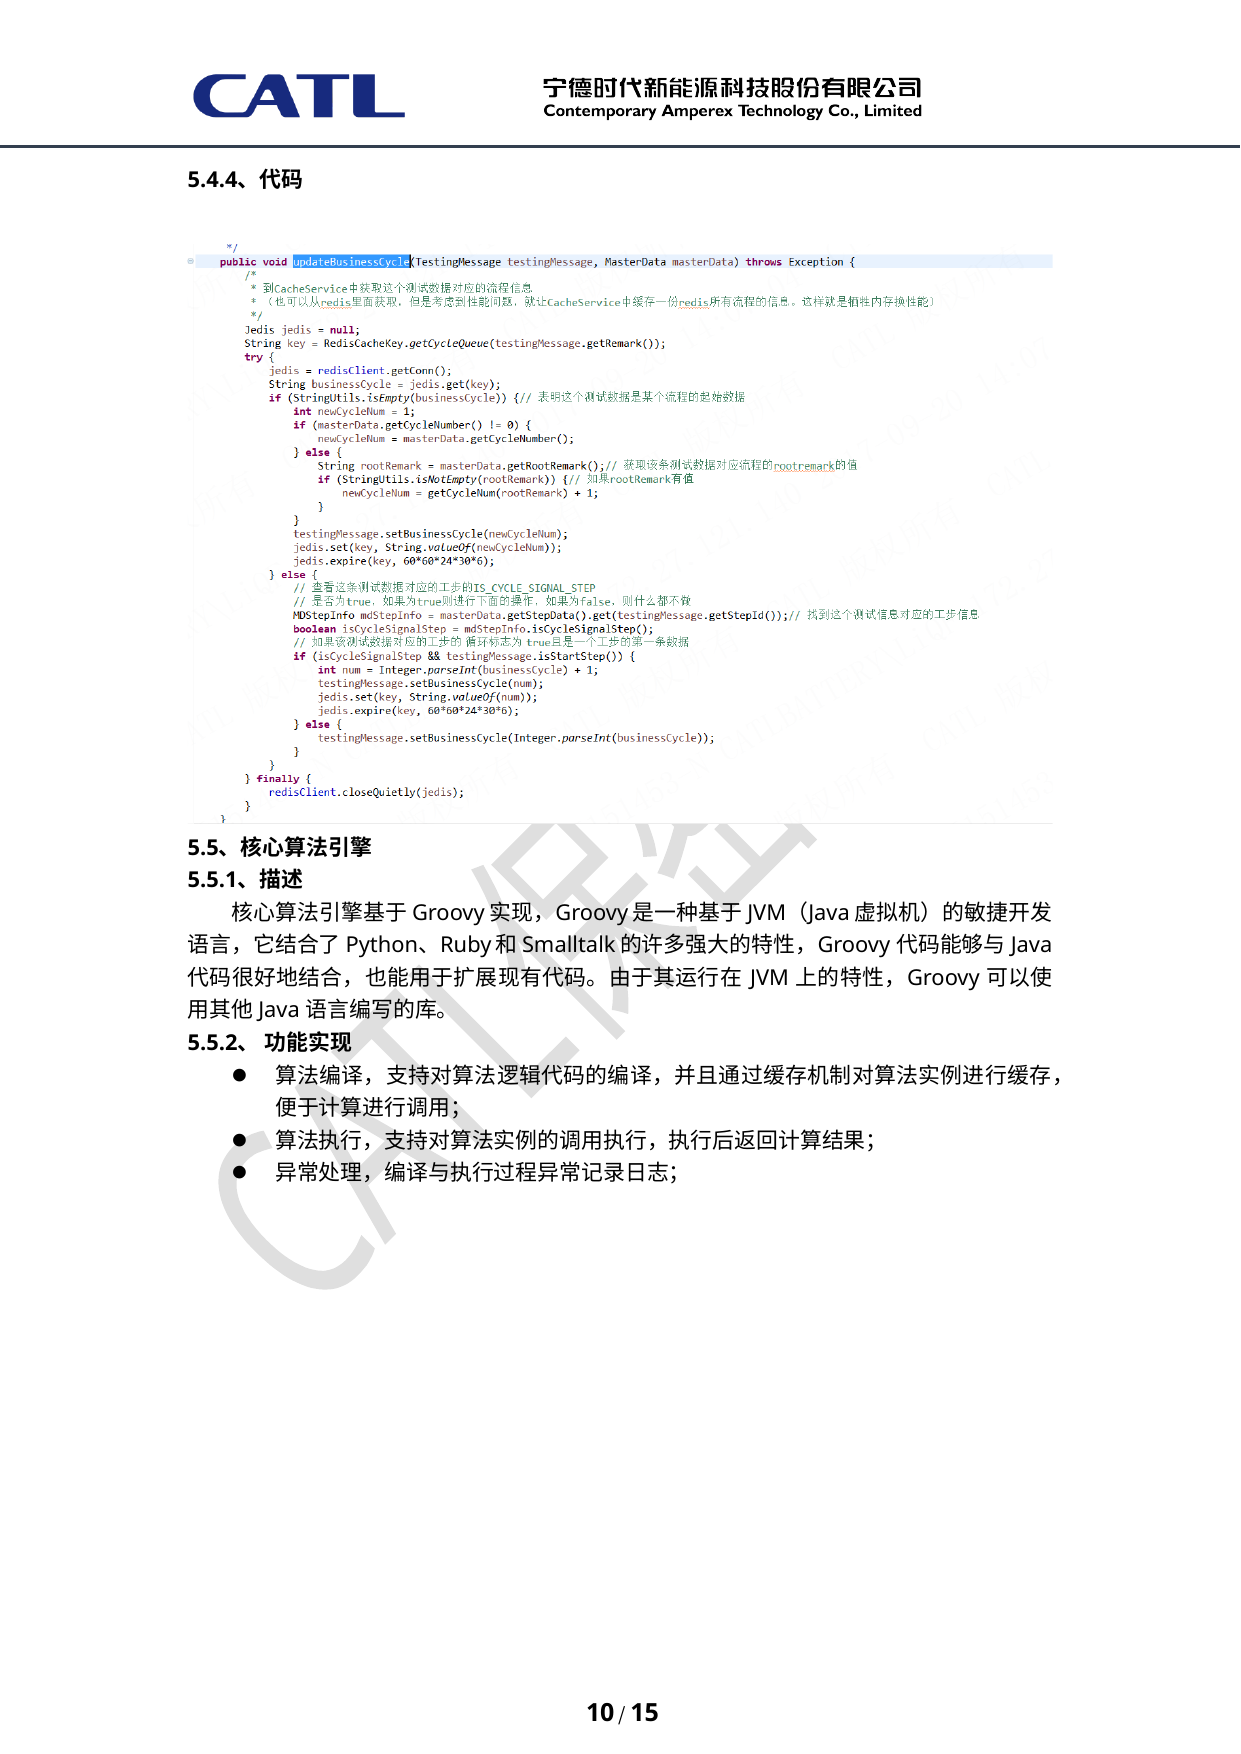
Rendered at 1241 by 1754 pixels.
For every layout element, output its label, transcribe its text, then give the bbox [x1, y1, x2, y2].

list 算法执行，支持对算法实例的调用执行，执行后返回计算结果； [231, 1122, 1053, 1155]
text 5.5.2、 功能实现 [187, 1025, 1053, 1057]
text 核心算法引擎基于Groovy实现，Groovy是一种基于JVM（Java虚拟机）的敏捷开发语言，它结合了Python、Ruby和Smalltalk的许多强大的特性，Groovy 代码能够与 Java 代码很好地结合，也能用于扩展现有代码。由于其运行在 JVM 上的特性，Groovy 可以使用其他 Java 语言编写的库。 [187, 895, 1053, 1025]
text 5.5、核心算法引擎 [187, 830, 1053, 862]
list 异常处理，编译与执行过程异常记录日志； [231, 1155, 1053, 1187]
picture [187, 244, 1053, 824]
list 算法编译，支持对算法逻辑代码的编译，并且通过缓存机制对算法实例进行缓存，便于计算进行调用； [231, 1057, 1053, 1122]
text 5.5.1、描述 [187, 862, 1053, 895]
picture [539, 73, 924, 122]
subtitle 5.4.4、代码 [187, 162, 1053, 194]
picture [187, 66, 408, 122]
